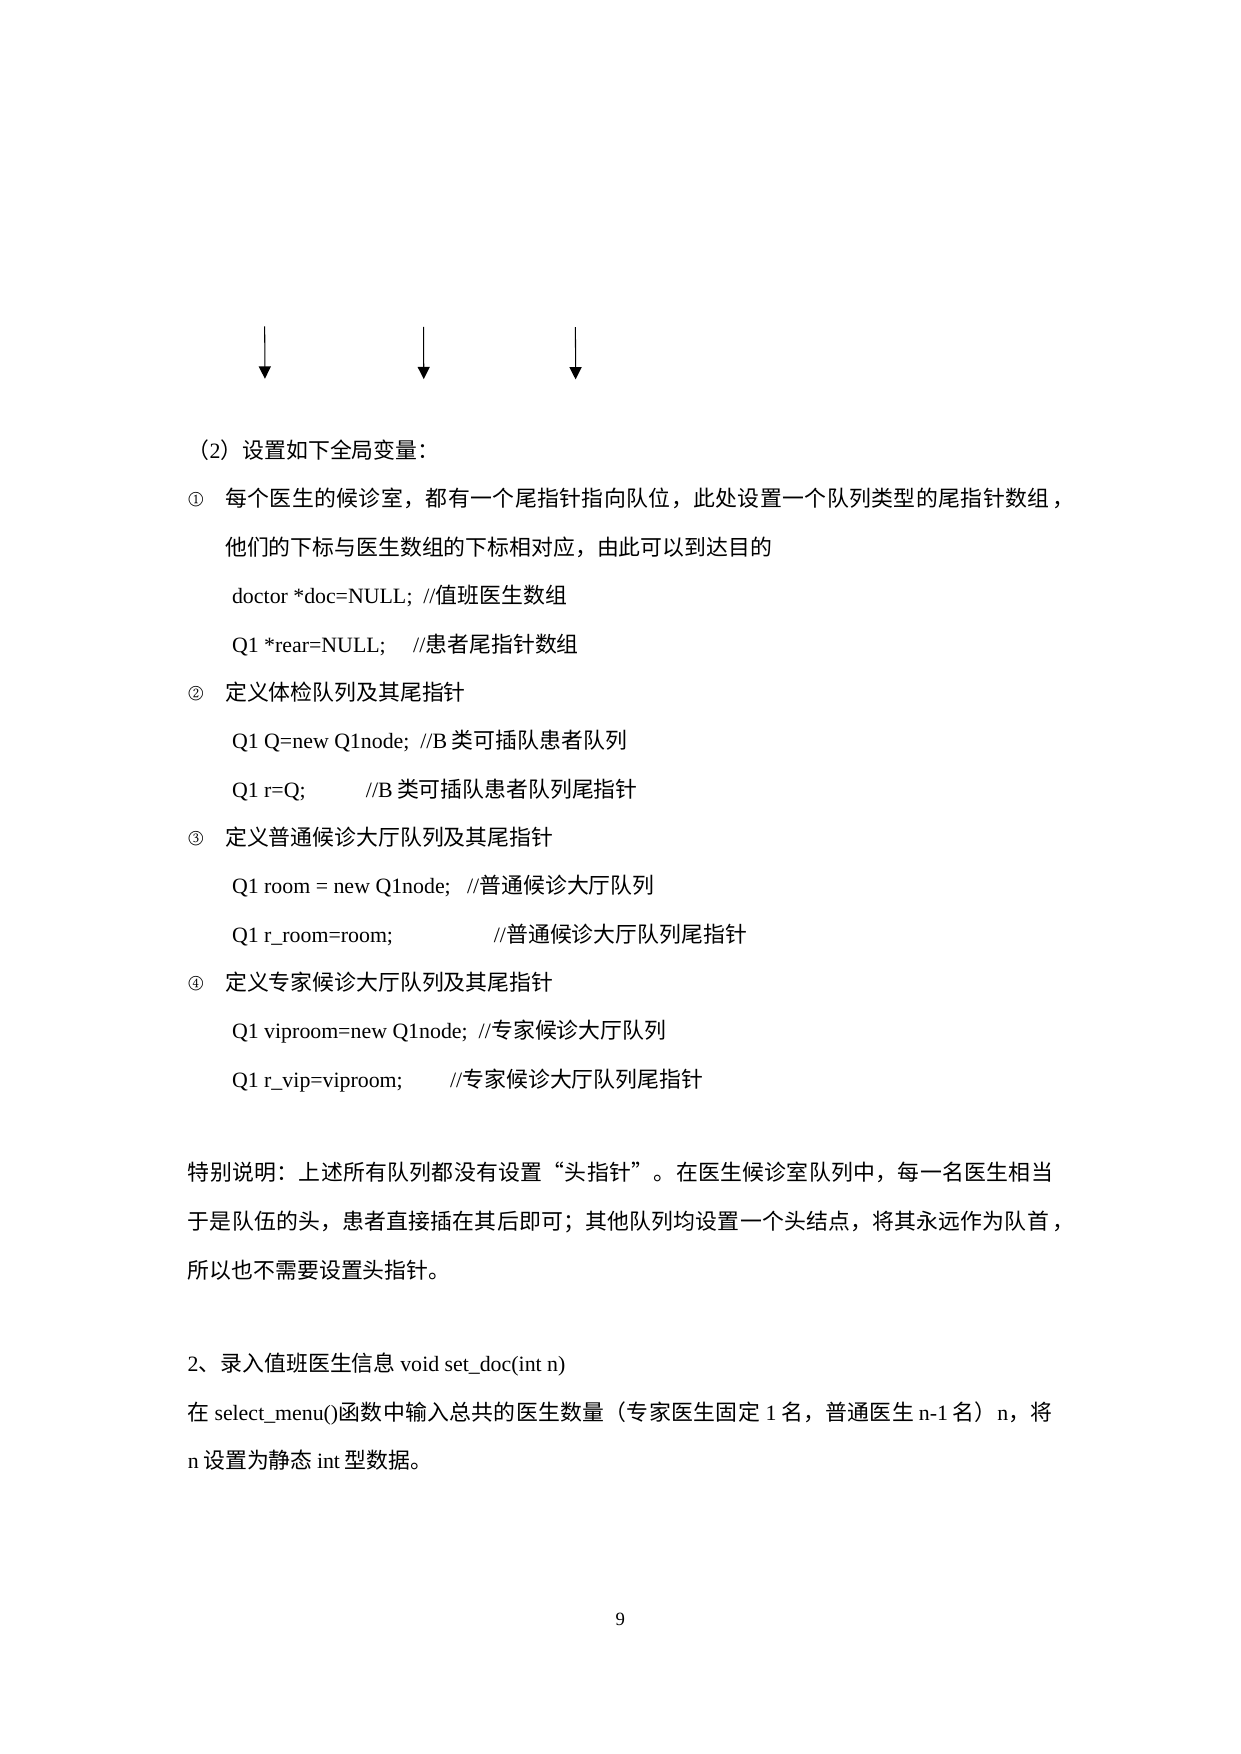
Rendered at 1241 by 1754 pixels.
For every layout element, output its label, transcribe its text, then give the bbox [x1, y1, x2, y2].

text Q1 Q=new Q1node; //B类可插队患者队列 [232, 723, 1053, 756]
text Q1 viproom=new Q1node; //专家候诊大厅队列 [232, 1013, 1053, 1046]
text Q1 room = new Q1node; //普通候诊大厅队列 [232, 868, 1053, 901]
text Q1 *rear=NULL; //患者尾指针数组 [232, 626, 1053, 659]
text 特别说明：上述所有队列都没有设置“头指针”。在医生候诊室队列中，每一名医生相当于是队伍的头，患者直接插在其后即可；其他队列均设置一个头结点，将其永远作为队首，所以也不需要设置头指针。 [188, 1155, 1053, 1285]
list 定义专家候诊大厅队列及其尾指针 [187, 965, 1053, 997]
text 2、录入值班医生信息 void set_doc(int n) [187, 1346, 1053, 1378]
text （2）设置如下全局变量： [187, 433, 1053, 465]
list 定义普通候诊大厅队列及其尾指针 [187, 820, 1053, 852]
text 在select_menu()函数中输入总共的医生数量（专家医生固定1名，普通医生n-1名）n，将n设置为静态int型数据。 [188, 1394, 1053, 1475]
text Q1 r_room=room; //普通候诊大厅队列尾指针 [232, 916, 1053, 949]
text Q1 r=Q; //B类可插队患者队列尾指针 [232, 771, 1053, 804]
text doctor *doc=NULL; //值班医生数组 [232, 578, 1053, 611]
text Q1 r_vip=viproom; //专家候诊大厅队列尾指针 [232, 1061, 1053, 1094]
list 定义体检队列及其尾指针 [187, 675, 1053, 707]
list 每个医生的候诊室，都有一个尾指针指向队位，此处设置一个队列类型的尾指针数组，他们的下标与医生数组的下标相对应，由此可以到达目的 [187, 481, 1053, 562]
